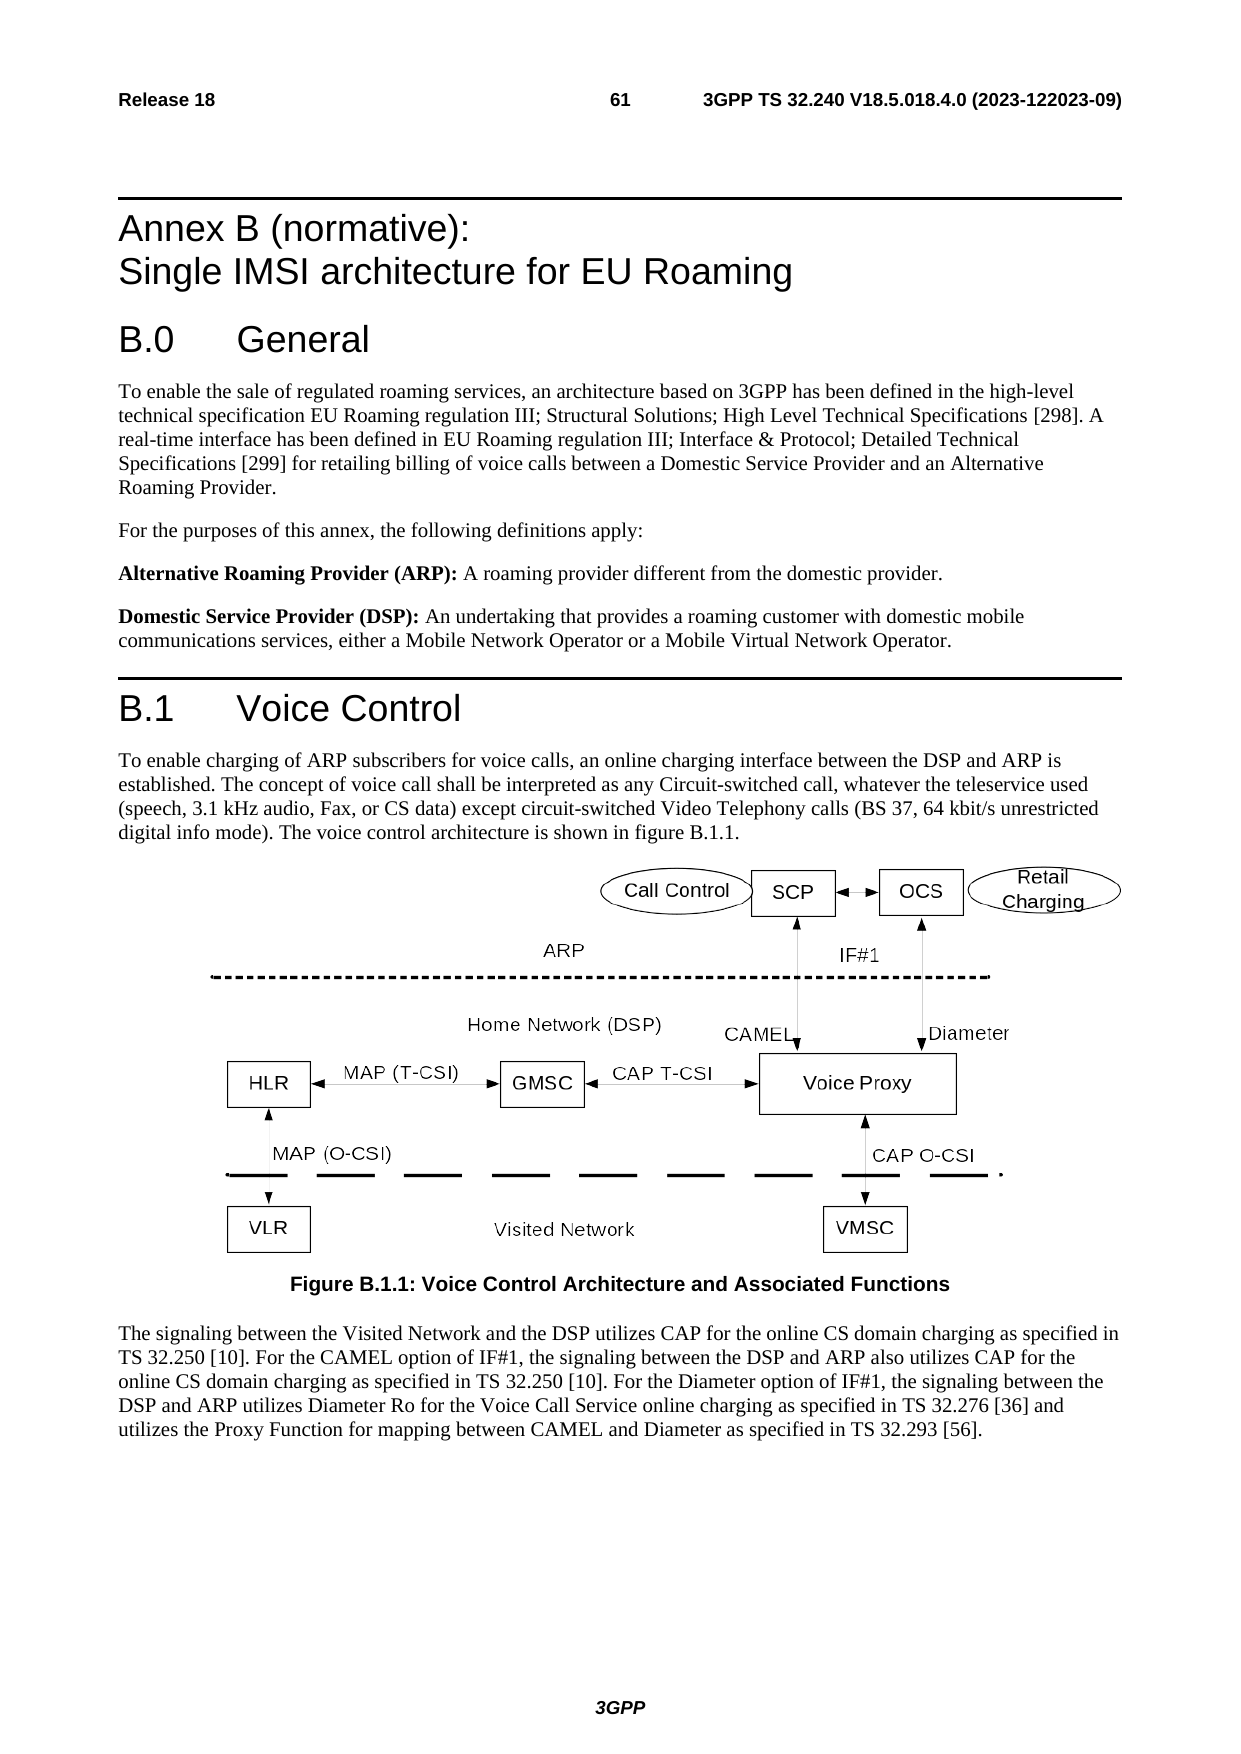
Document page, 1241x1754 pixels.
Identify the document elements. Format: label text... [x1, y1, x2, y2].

subtitle B.0 General [118, 308, 1122, 360]
text For the purposes of this annex, the following definitions apply: [118, 518, 1122, 542]
text Alternative Roaming Provider (ARP): A roaming provider different from the domestic provider. [118, 561, 1122, 585]
text The signaling between the Visited Network and the DSP utilizes CAP for the online CS domain charging as specified in TS 32.250 [10]. For the CAMEL option of IF#1, the signaling between the DSP and ARP also utilizes CAP for the online CS domain charging as specified in TS 32.250 [10]. For the Diameter option of IF#1, the signaling between the DSP and ARP utilizes Diameter Ro for the Voice Call Service online charging as specified in TS 32.276 [36] and utilizes the Proxy Function for mapping between CAMEL and Diameter as specified in TS 32.293 [56]. [118, 1321, 1122, 1441]
subtitle B.1 Voice Control [118, 680, 1122, 729]
text Figure B.1.1: Voice Control Architecture and Associated Functions [118, 1272, 1122, 1296]
text To enable the sale of regulated roaming services, an architecture based on 3GPP has been defined in the high-level technical specification EU Roaming regulation III; Structural Solutions; High Level Technical Specifications [298]. A real-time interface has been defined in EU Roaming regulation III; Interface & Protocol; Detailed Technical Specifications [299] for retailing billing of voice calls between a Domestic Service Provider and an Alternative Roaming Provider. [118, 379, 1122, 499]
text Domestic Service Provider (DSP): An undertaking that provides a roaming customer with domestic mobile communications services, either a Mobile Network Operator or a Mobile Virtual Network Operator. [118, 604, 1122, 652]
subtitle Annex B (normative): Single IMSI architecture for EU Roaming [118, 200, 1122, 292]
text To enable charging of ARP subscribers for voice calls, an online charging interface between the DSP and ARP is established. The concept of voice call shall be interpreted as any Circuit-switched call, whatever the teleservice used (speech, 3.1 kHz audio, Fax, or CS data) except circuit-switched Video Telephony calls (BS 37, 64 kbit/s unrestricted digital info mode). The voice control architecture is shown in figure B.1.1. [118, 748, 1122, 844]
